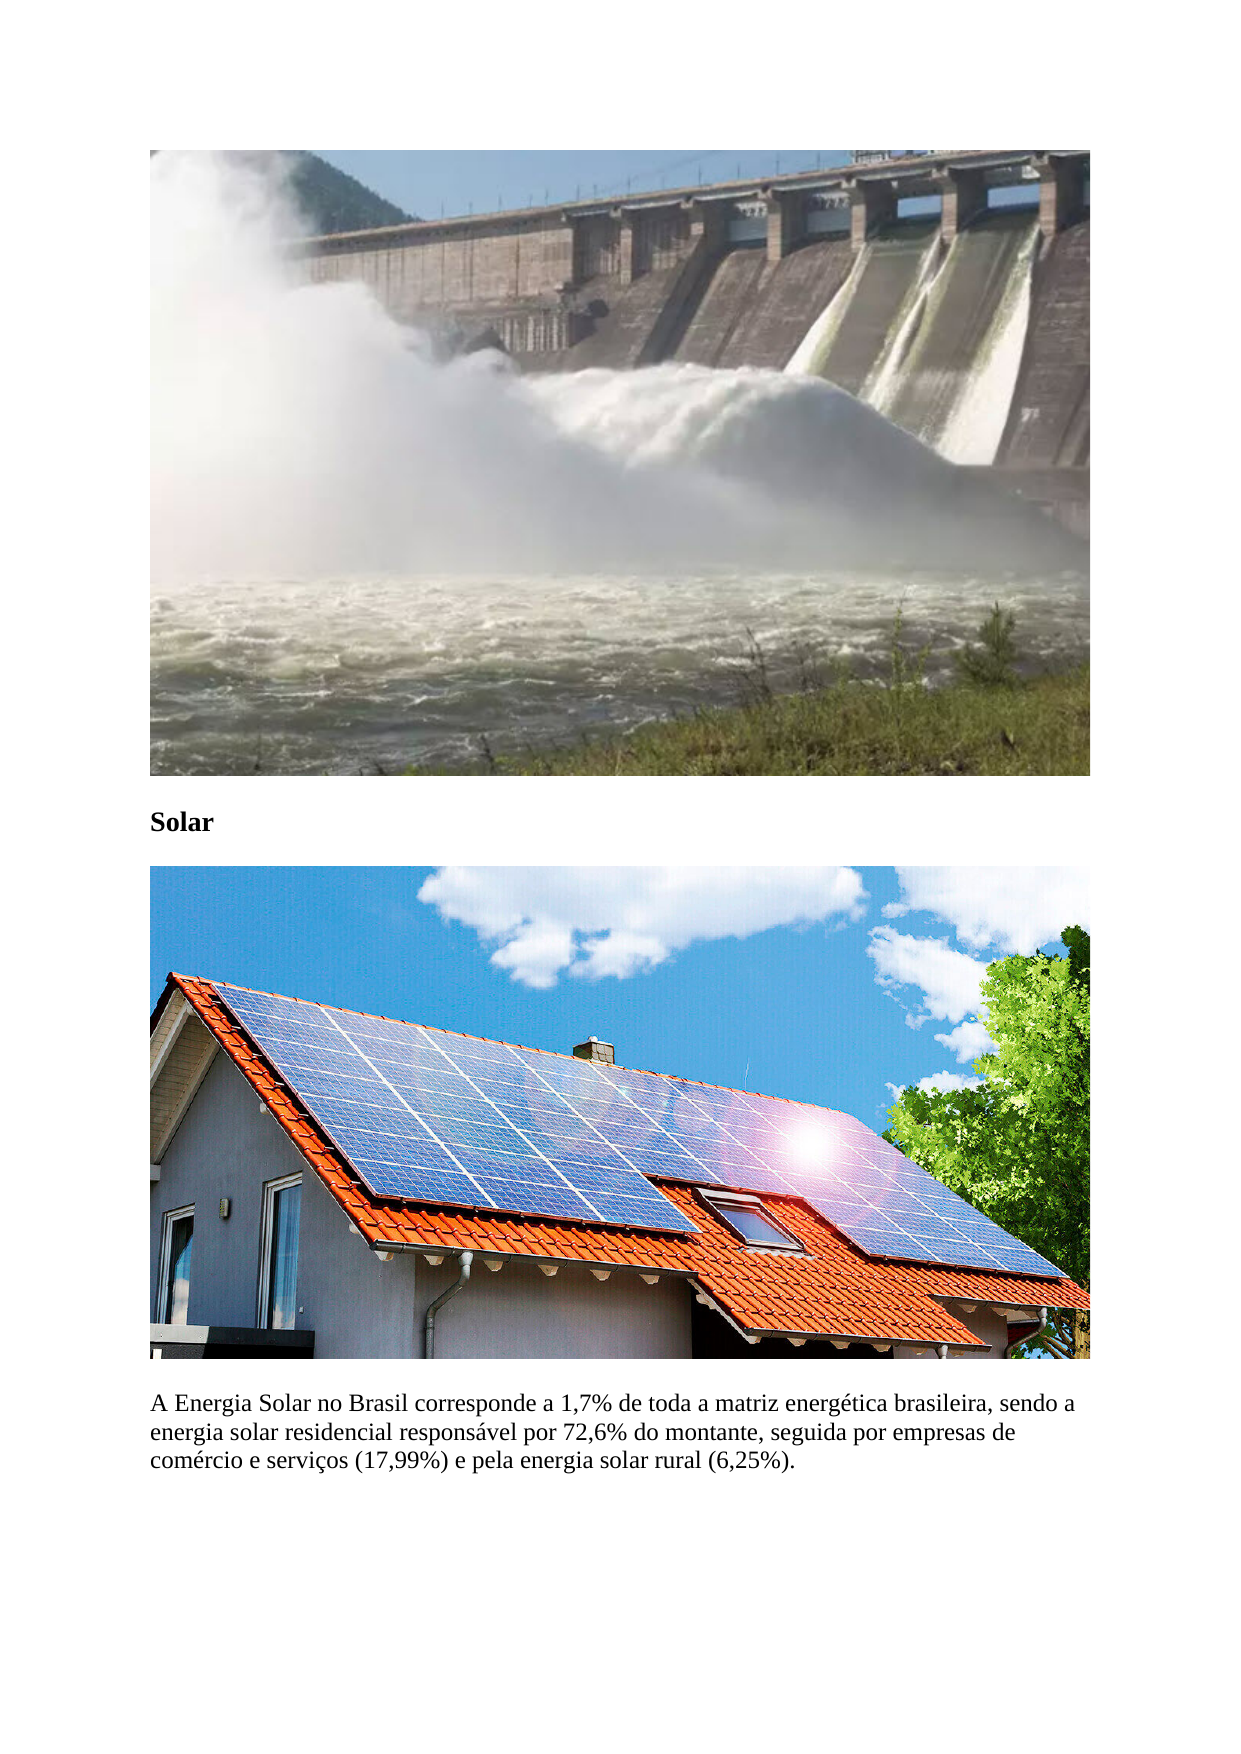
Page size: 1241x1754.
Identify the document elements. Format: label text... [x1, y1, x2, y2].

picture [150, 150, 1091, 776]
text A Energia Solar no Brasil corresponde a 1,7% de toda a matriz energética brasileira, sendo a energia solar residencial responsável por 72,6% do montante, seguida por empresas de comércio e serviços (17,99%) e pela energia solar rural (6,25%). [150, 1388, 1090, 1474]
picture [150, 866, 1091, 1359]
text Solar [150, 805, 1090, 837]
